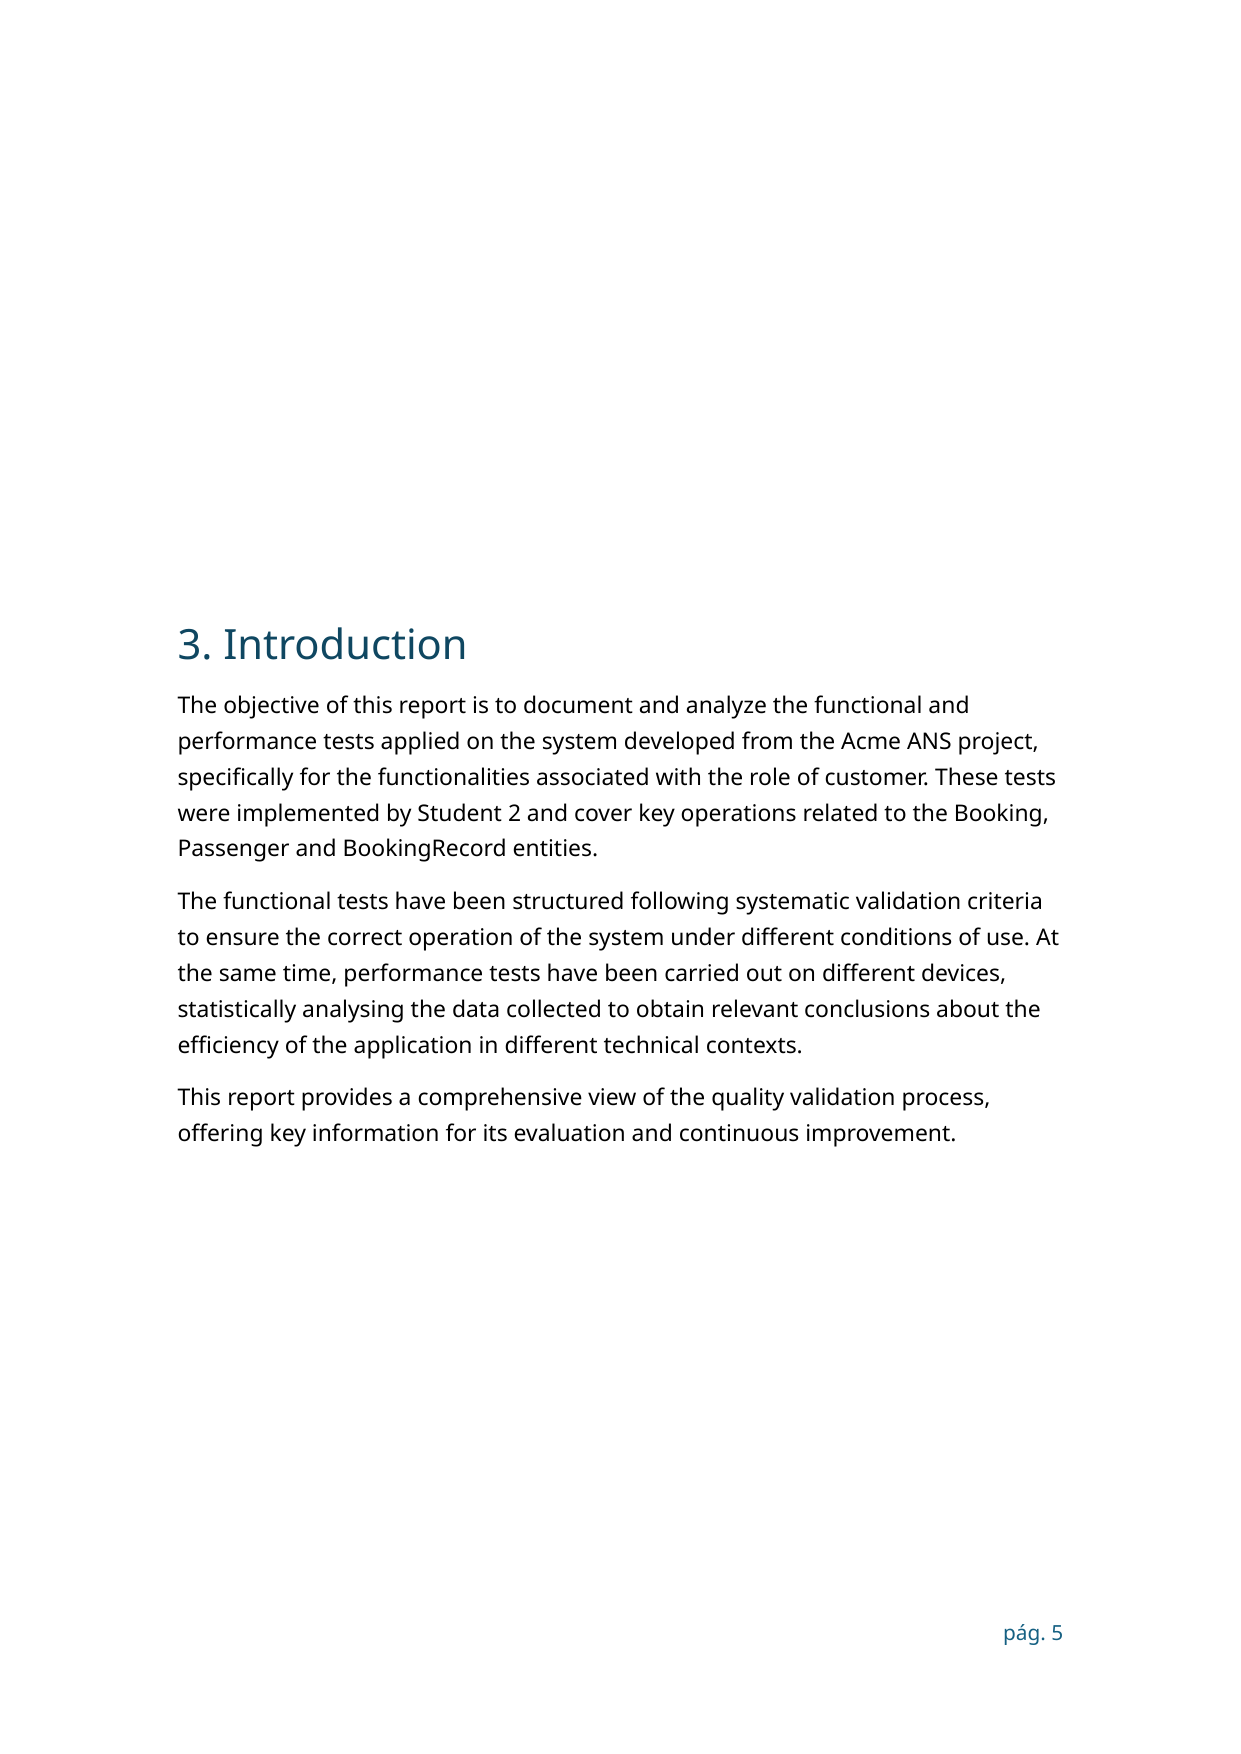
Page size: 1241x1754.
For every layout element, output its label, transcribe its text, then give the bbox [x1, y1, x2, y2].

text The objective of this report is to document and analyze the functional and performance tests applied on the system developed from the Acme ANS project, specifically for the functionalities associated with the role of customer. These tests were implemented by Student 2 and cover key operations related to the Booking, Passenger and BookingRecord entities. [177, 689, 1063, 864]
text The functional tests have been structured following systematic validation criteria to ensure the correct operation of the system under different conditions of use. At the same time, performance tests have been carried out on different devices, statistically analysing the data collected to obtain relevant conclusions about the efficiency of the application in different technical contexts. [177, 885, 1063, 1060]
subtitle 3. Introduction [177, 615, 1063, 672]
text This report provides a comprehensive view of the quality validation process, offering key information for its evaluation and continuous improvement. [177, 1081, 1063, 1148]
